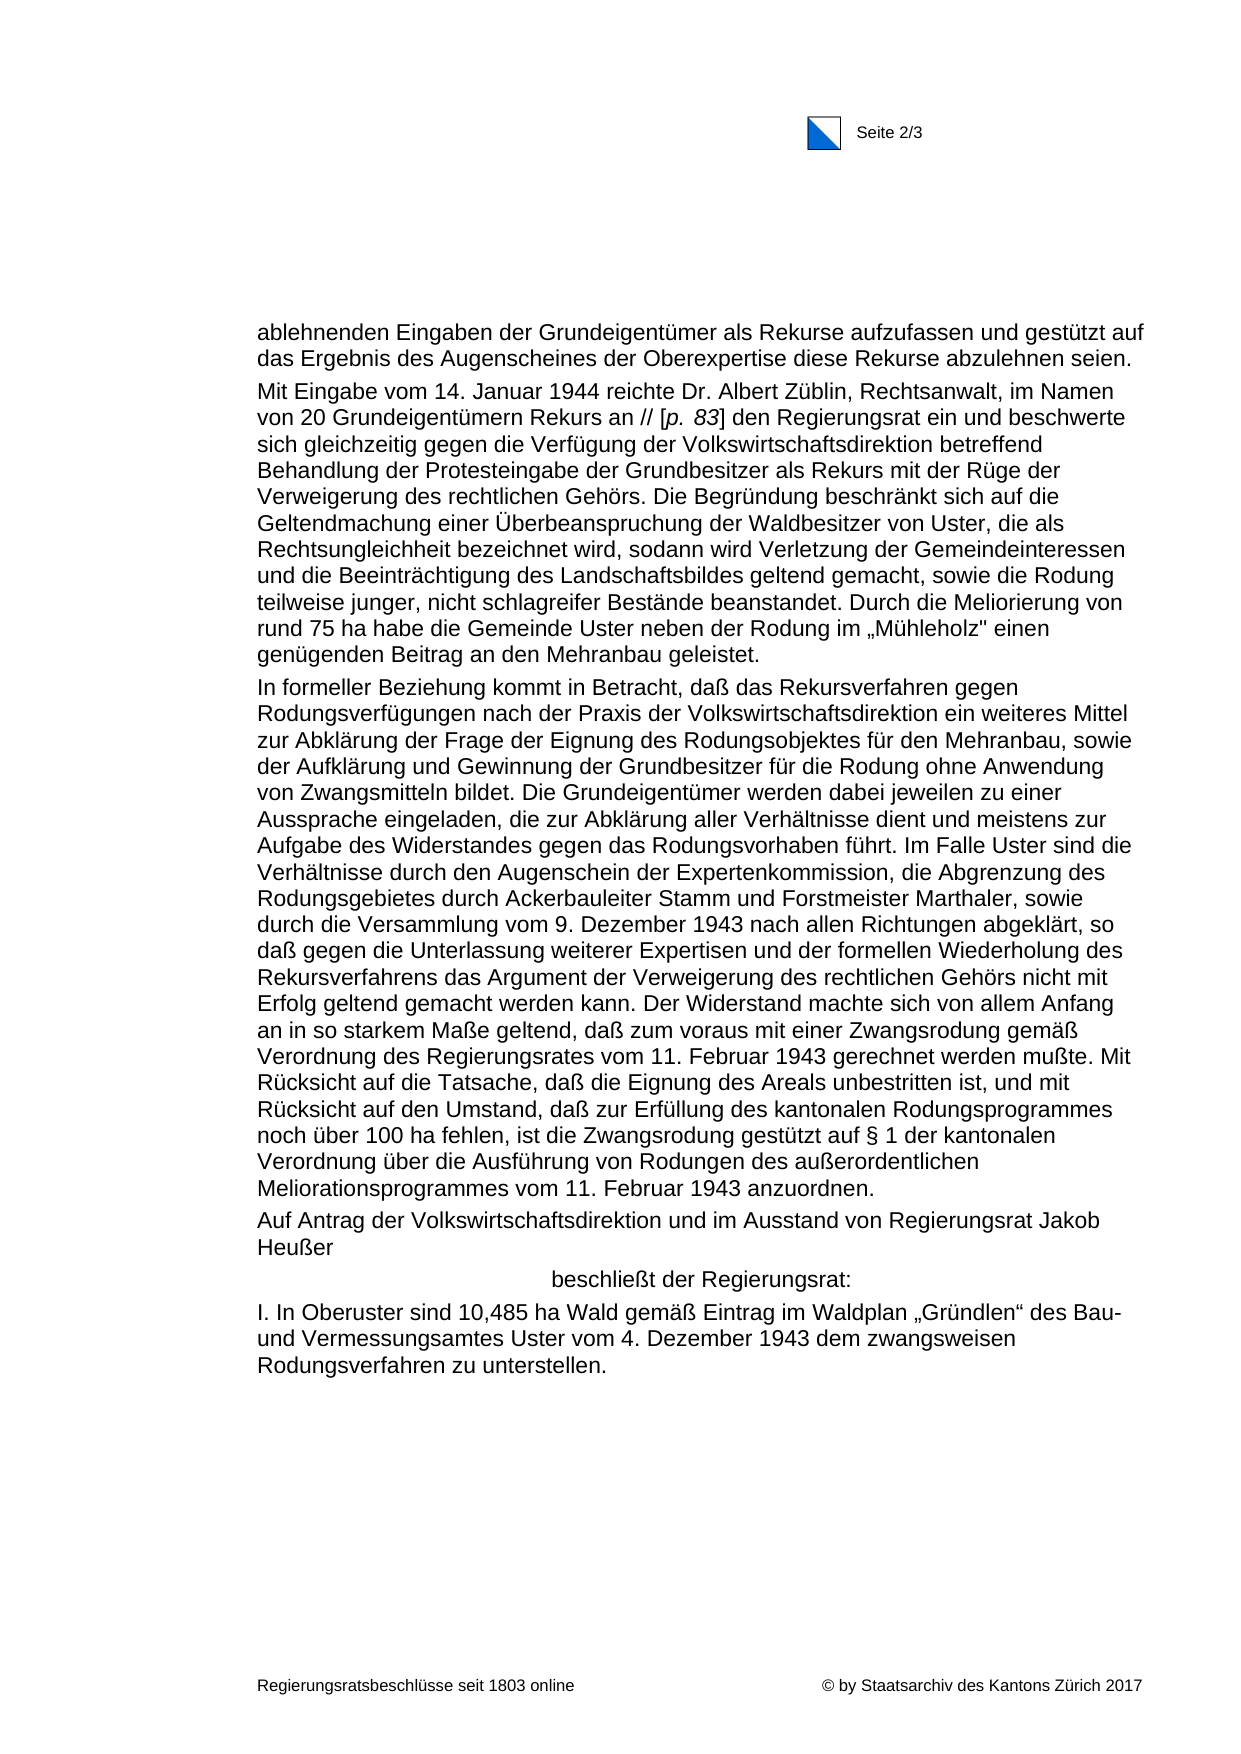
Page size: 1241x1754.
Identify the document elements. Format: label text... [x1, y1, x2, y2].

text I. In Oberuster sind 10,485 ha Wald gemäß Eintrag im Waldplan „Gründlen“ des Bau- und Vermessungsamtes Uster vom 4. Dezember 1943 dem zwangsweisen Rodungsverfahren zu unterstellen. [257, 1299, 1146, 1378]
picture [806, 115, 842, 151]
text Auf Antrag der Volkswirtschaftsdirektion und im Ausstand von Regierungsrat Jakob Heußer [257, 1207, 1146, 1260]
text In formeller Beziehung kommt in Betracht, daß das Rekursverfahren gegen Rodungsverfügungen nach der Praxis der Volkswirtschaftsdirektion ein weiteres Mittel zur Abklärung der Frage der Eignung des Rodungsobjektes für den Mehranbau, sowie der Aufklärung und Gewinnung der Grundbesitzer für die Rodung ohne Anwendung von Zwangsmitteln bildet. Die Grundeigentümer werden dabei jeweilen zu einer Aussprache eingeladen, die zur Abklärung aller Verhältnisse dient und meistens zur Aufgabe des Widerstandes gegen das Rodungsvorhaben führt. Im Falle Uster sind die Verhältnisse durch den Augenschein der Expertenkommission, die Abgrenzung des Rodungsgebietes durch Ackerbauleiter Stamm und Forstmeister Marthaler, sowie durch die Versammlung vom 9. Dezember 1943 nach allen Richtungen abgeklärt, so daß gegen die Unterlassung weiterer Expertisen und der formellen Wiederholung des Rekursverfahrens das Argument der Verweigerung des rechtlichen Gehörs nicht mit Erfolg geltend gemacht werden kann. Der Widerstand machte sich von allem Anfang an in so starkem Maße geltend, daß zum voraus mit einer Zwangsrodung gemäß Verordnung des Regierungsrates vom 11. Februar 1943 gerechnet werden mußte. Mit Rücksicht auf die Tatsache, daß die Eignung des Areals unbestritten ist, und mit Rücksicht auf den Umstand, daß zur Erfüllung des kantonalen Rodungsprogrammes noch über 100 ha fehlen, ist die Zwangsrodung gestützt auf § 1 der kantonalen Verordnung über die Ausführung von Rodungen des außerordentlichen Meliorationsprogrammes vom 11. Februar 1943 anzuordnen. [257, 674, 1146, 1201]
text beschließt der Regierungsrat: [257, 1266, 1146, 1293]
text Mit Eingabe vom 14. Januar 1944 reichte Dr. Albert Züblin, Rechtsanwalt, im Namen von 20 Grundeigentümern Rekurs an // [p. 83] den Regierungsrat ein und beschwerte sich gleichzeitig gegen die Verfügung der Volkswirtschaftsdirektion betreffend Behandlung der Protesteingabe der Grundbesitzer als Rekurs mit der Rüge der Verweigerung des rechtlichen Gehörs. Die Begründung beschränkt sich auf die Geltendmachung einer Überbeanspruchung der Waldbesitzer von Uster, die als Rechtsungleichheit bezeichnet wird, sodann wird Verletzung der Gemeindeinteressen und die Beeinträchtigung des Landschaftsbildes geltend gemacht, sowie die Rodung teilweise junger, nicht schlagreifer Bestände beanstandet. Durch die Meliorierung von rund 75 ha habe die Gemeinde Uster neben der Rodung im „Mühleholz" einen genügenden Beitrag an den Mehranbau geleistet. [257, 378, 1146, 668]
